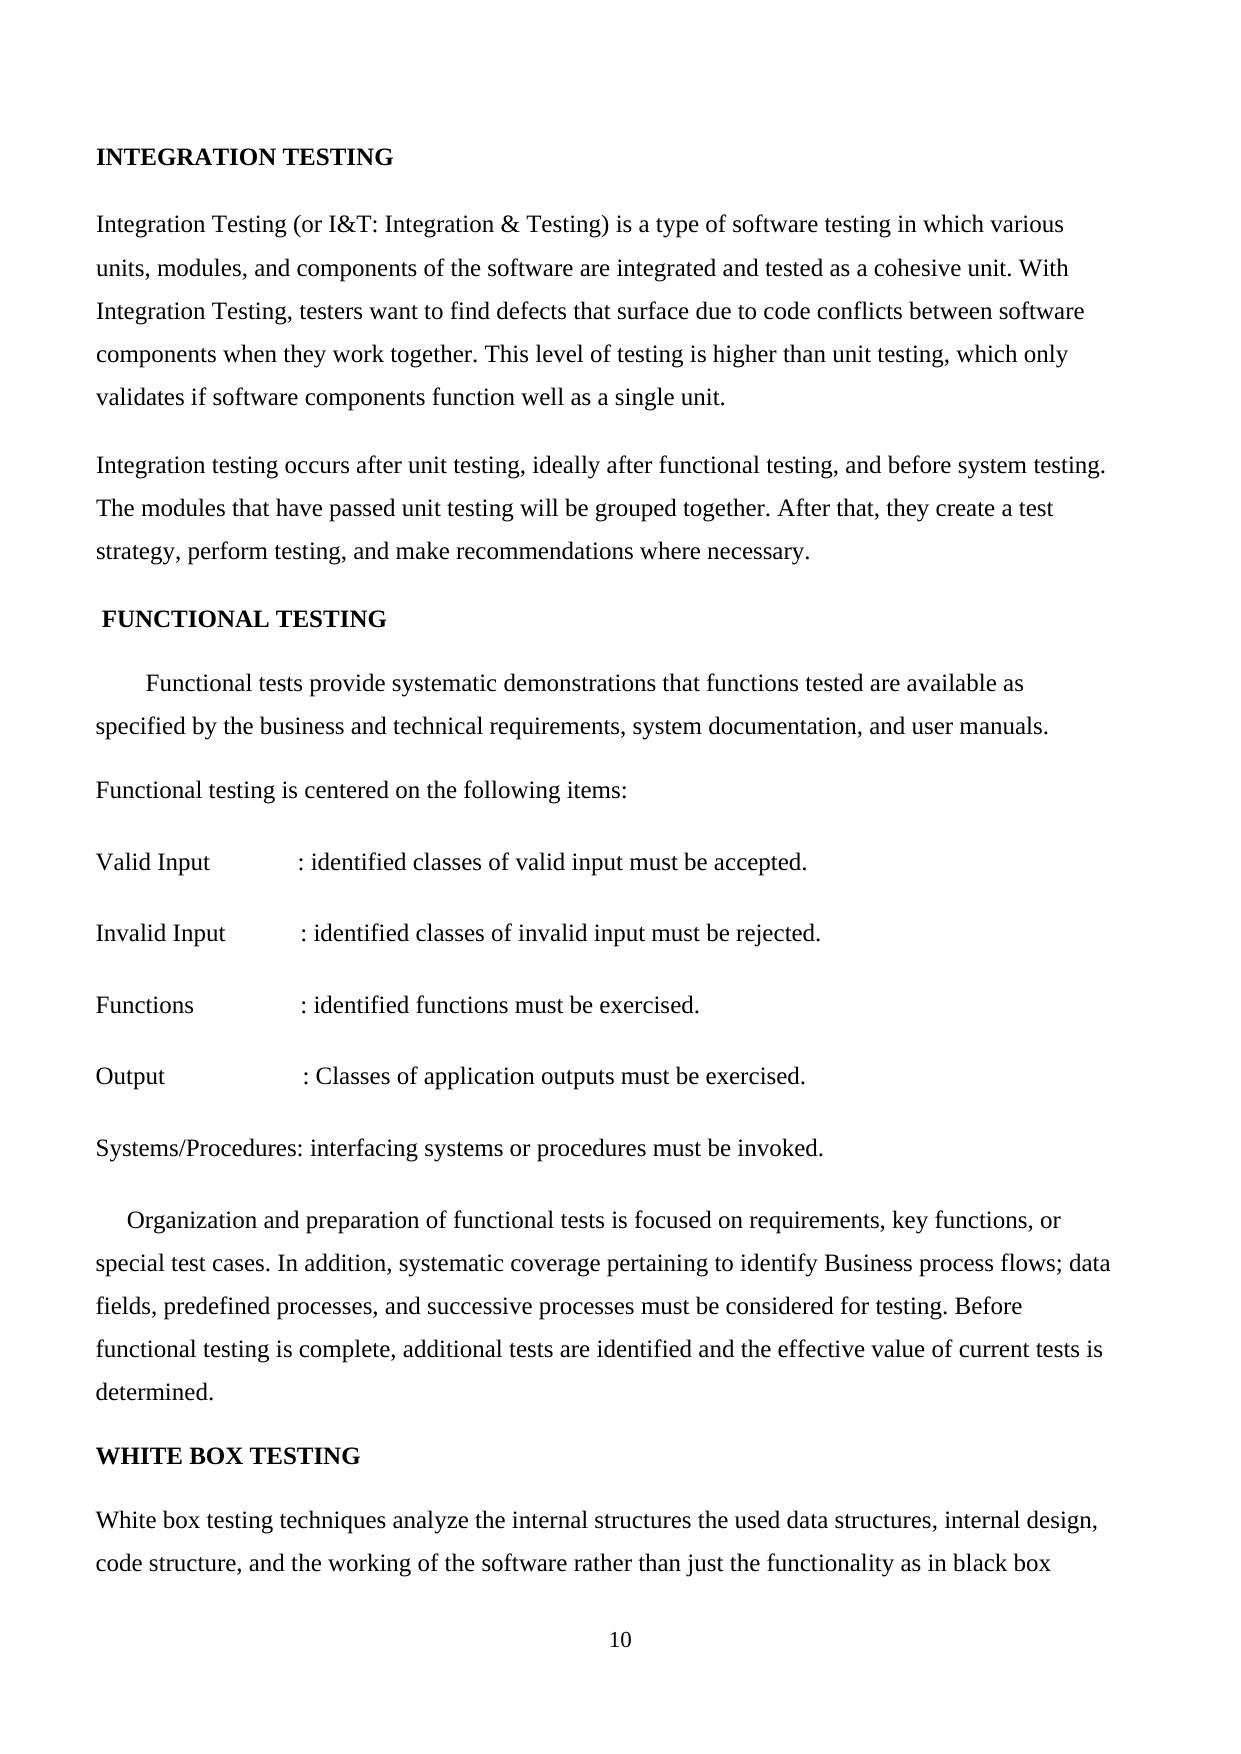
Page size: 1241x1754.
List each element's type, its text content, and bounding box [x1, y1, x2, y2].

text Functional tests provide systematic demonstrations that functions tested are available as specified by the business and technical requirements, system documentation, and user manuals. [95, 668, 1112, 740]
text Integration testing occurs after unit testing, ideally after functional testing, and before system testing. The modules that have passed unit testing will be grouped together. After that, they create a test strategy, perform testing, and make recommendations where necessary. [96, 450, 1112, 565]
text FUNCTIONAL TESTING [95, 604, 1117, 633]
text Output : Classes of application outputs must be exercised. [95, 1061, 1112, 1090]
text Functions : identified functions must be exercised. [95, 990, 1112, 1019]
text Invalid Input : identified classes of invalid input must be rejected. [95, 918, 1112, 947]
text Systems/Procedures: interfacing systems or procedures must be invoked. [95, 1133, 1112, 1162]
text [95, 1505, 1112, 1577]
text Functional testing is centered on the following items: [95, 775, 1112, 804]
text WHITE BOX TESTING [95, 1441, 1112, 1470]
text Organization and preparation of functional tests is focused on requirements, key functions, or special test cases. In addition, systematic coverage pertaining to identify Business process flows; data fields, predefined processes, and successive processes must be considered for testing. Before functional testing is complete, additional tests are identified and the effective value of current tests is determined. [95, 1205, 1112, 1406]
text INTEGRATION TESTING [96, 142, 1112, 170]
text Valid Input : identified classes of valid input must be accepted. [95, 847, 1112, 876]
text Integration Testing (or I&T: Integration & Testing) is a type of software testing in which various units, modules, and components of the software are integrated and tested as a cohesive unit. With Integration Testing, testers want to find defects that surface due to code conflicts between software components when they work together. This level of testing is higher than unit testing, which only validates if software components function well as a single unit. [96, 209, 1112, 411]
